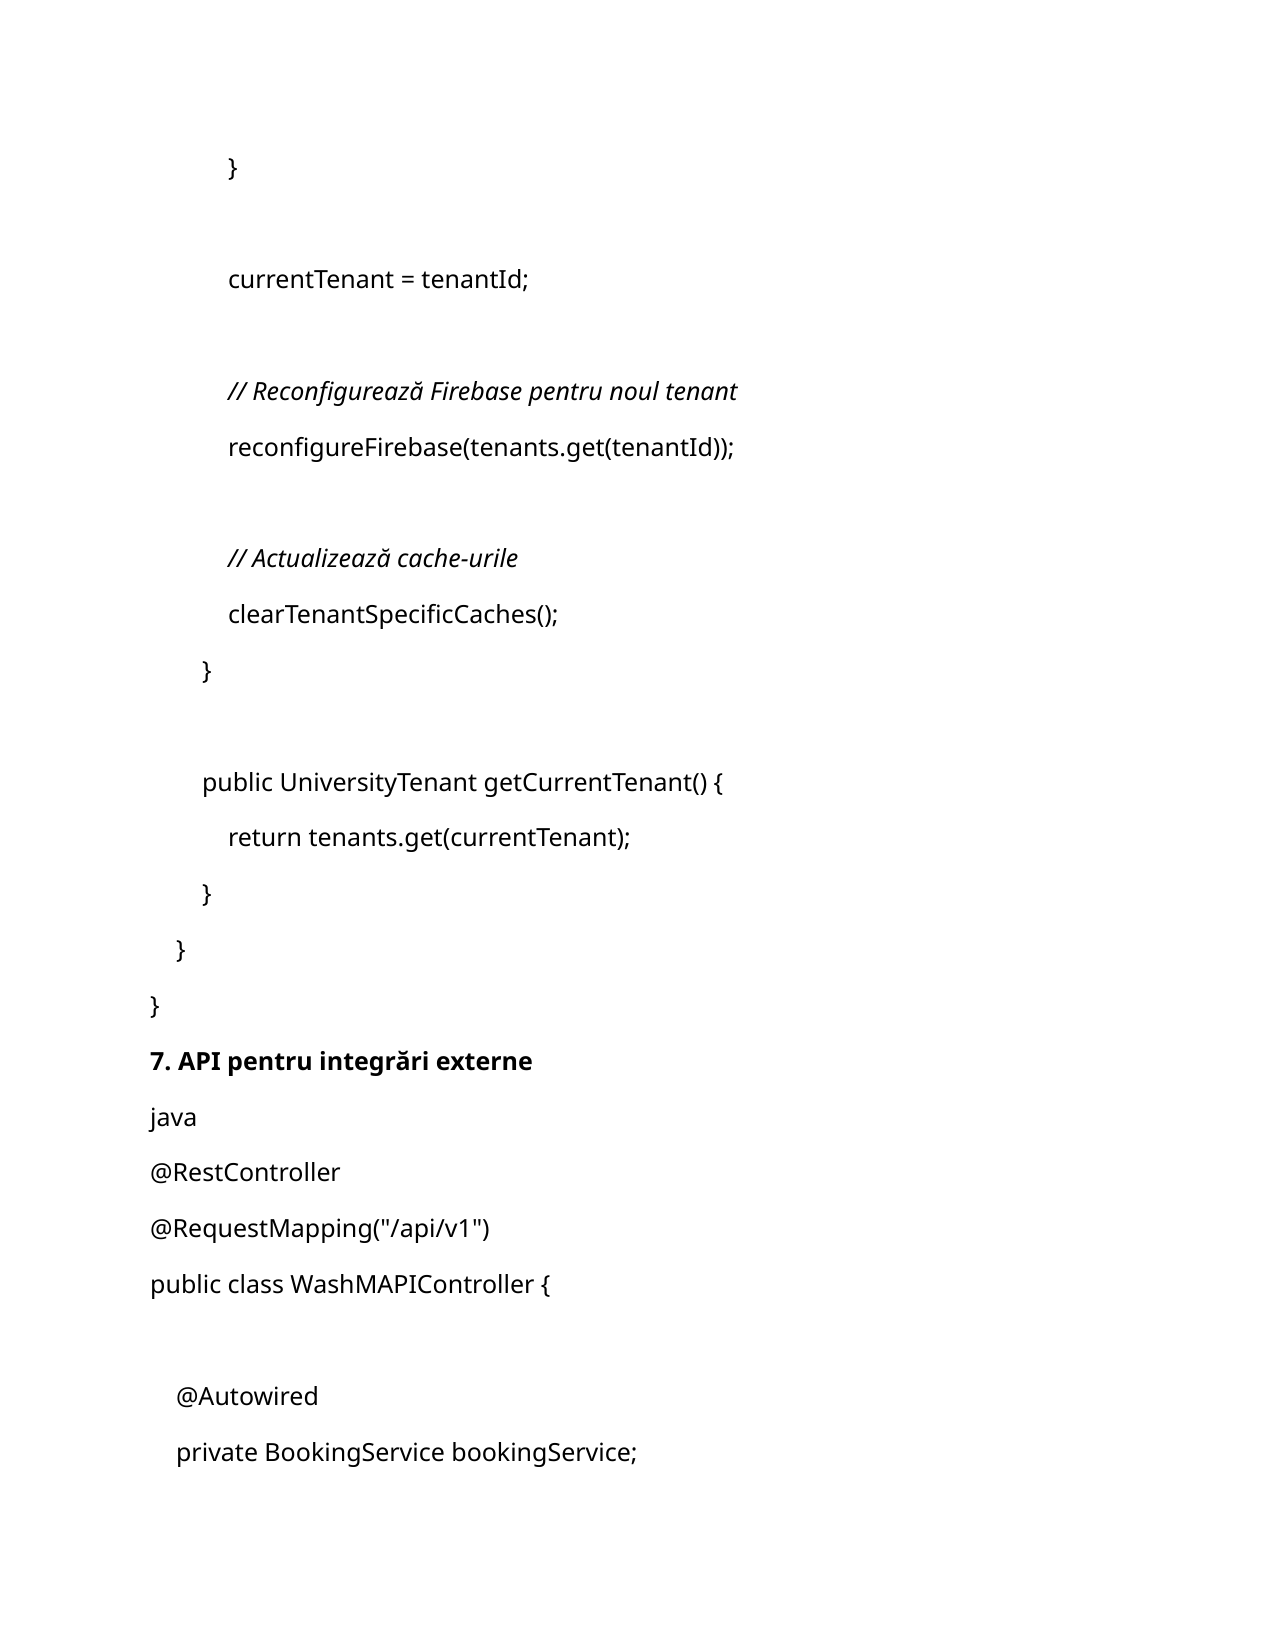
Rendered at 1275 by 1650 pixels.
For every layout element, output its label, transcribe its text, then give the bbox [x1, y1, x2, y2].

text } [150, 150, 1125, 184]
text @RestController [150, 1155, 1125, 1189]
text java [150, 1099, 1125, 1133]
text currentTenant = tenantId; [150, 262, 1125, 296]
text reconfigureFirebase(tenants.get(tenantId)); [150, 429, 1125, 463]
text clearTenantSpecificCaches(); [150, 597, 1125, 631]
text } [150, 932, 1125, 966]
text } [150, 876, 1125, 910]
text // Actualizează cache-urile [150, 541, 1125, 575]
text public UniversityTenant getCurrentTenant() { [150, 764, 1125, 798]
text return tenants.get(currentTenant); [150, 820, 1125, 854]
text } [150, 987, 1125, 1022]
text private BookingService bookingService; [150, 1434, 1125, 1468]
text @Autowired [150, 1378, 1125, 1412]
text @RequestMapping("/api/v1") [150, 1211, 1125, 1245]
text public class WashMAPIController { [150, 1267, 1125, 1301]
text } [150, 652, 1125, 687]
text 7. API pentru integrări externe [150, 1043, 1125, 1077]
text // Reconfigurează Firebase pentru noul tenant [150, 373, 1125, 407]
